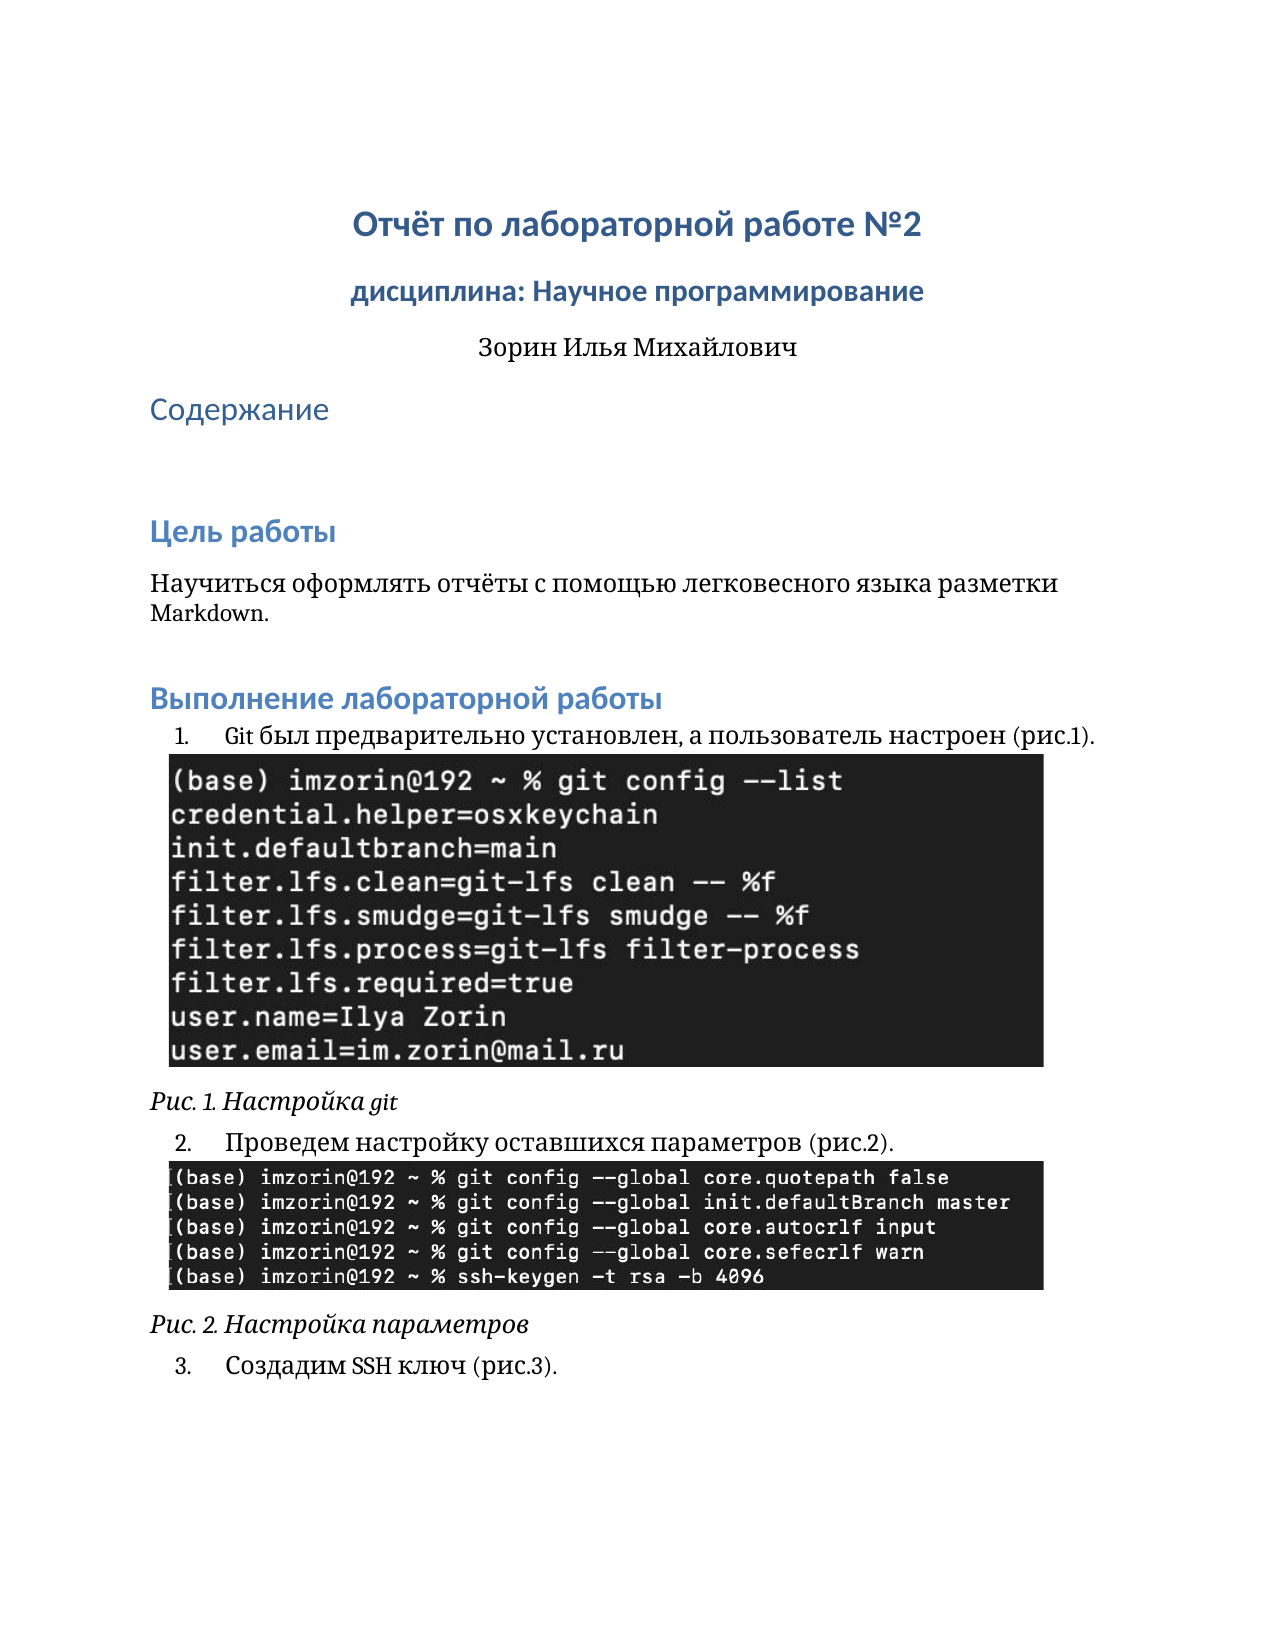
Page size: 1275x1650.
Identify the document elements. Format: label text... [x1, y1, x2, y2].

picture [168, 754, 1044, 1067]
picture [168, 1161, 1044, 1290]
text Научиться оформлять отчёты с помощью легковесного языка разметки Markdown. [150, 570, 1125, 627]
subtitle дисциплина: Научное программирование [150, 271, 1125, 309]
list Git был предварительно установлен, а пользователь настроен (рис.1). [175, 722, 1125, 751]
subtitle Выполнение лабораторной работы [150, 677, 1125, 718]
list Проведем настройку оставшихся параметров (рис.2). [175, 1129, 1125, 1158]
text Зорин Илья Михайлович [150, 334, 1125, 363]
title Отчёт по лабораторной работе №2 [150, 200, 1125, 246]
text Рис. 1. Настройка git [150, 1088, 1125, 1116]
list Создадим SSH ключ (рис.3). [175, 1352, 1125, 1381]
subtitle Цель работы [150, 510, 1125, 551]
text Рис. 2. Настройка параметров [150, 1311, 1125, 1339]
